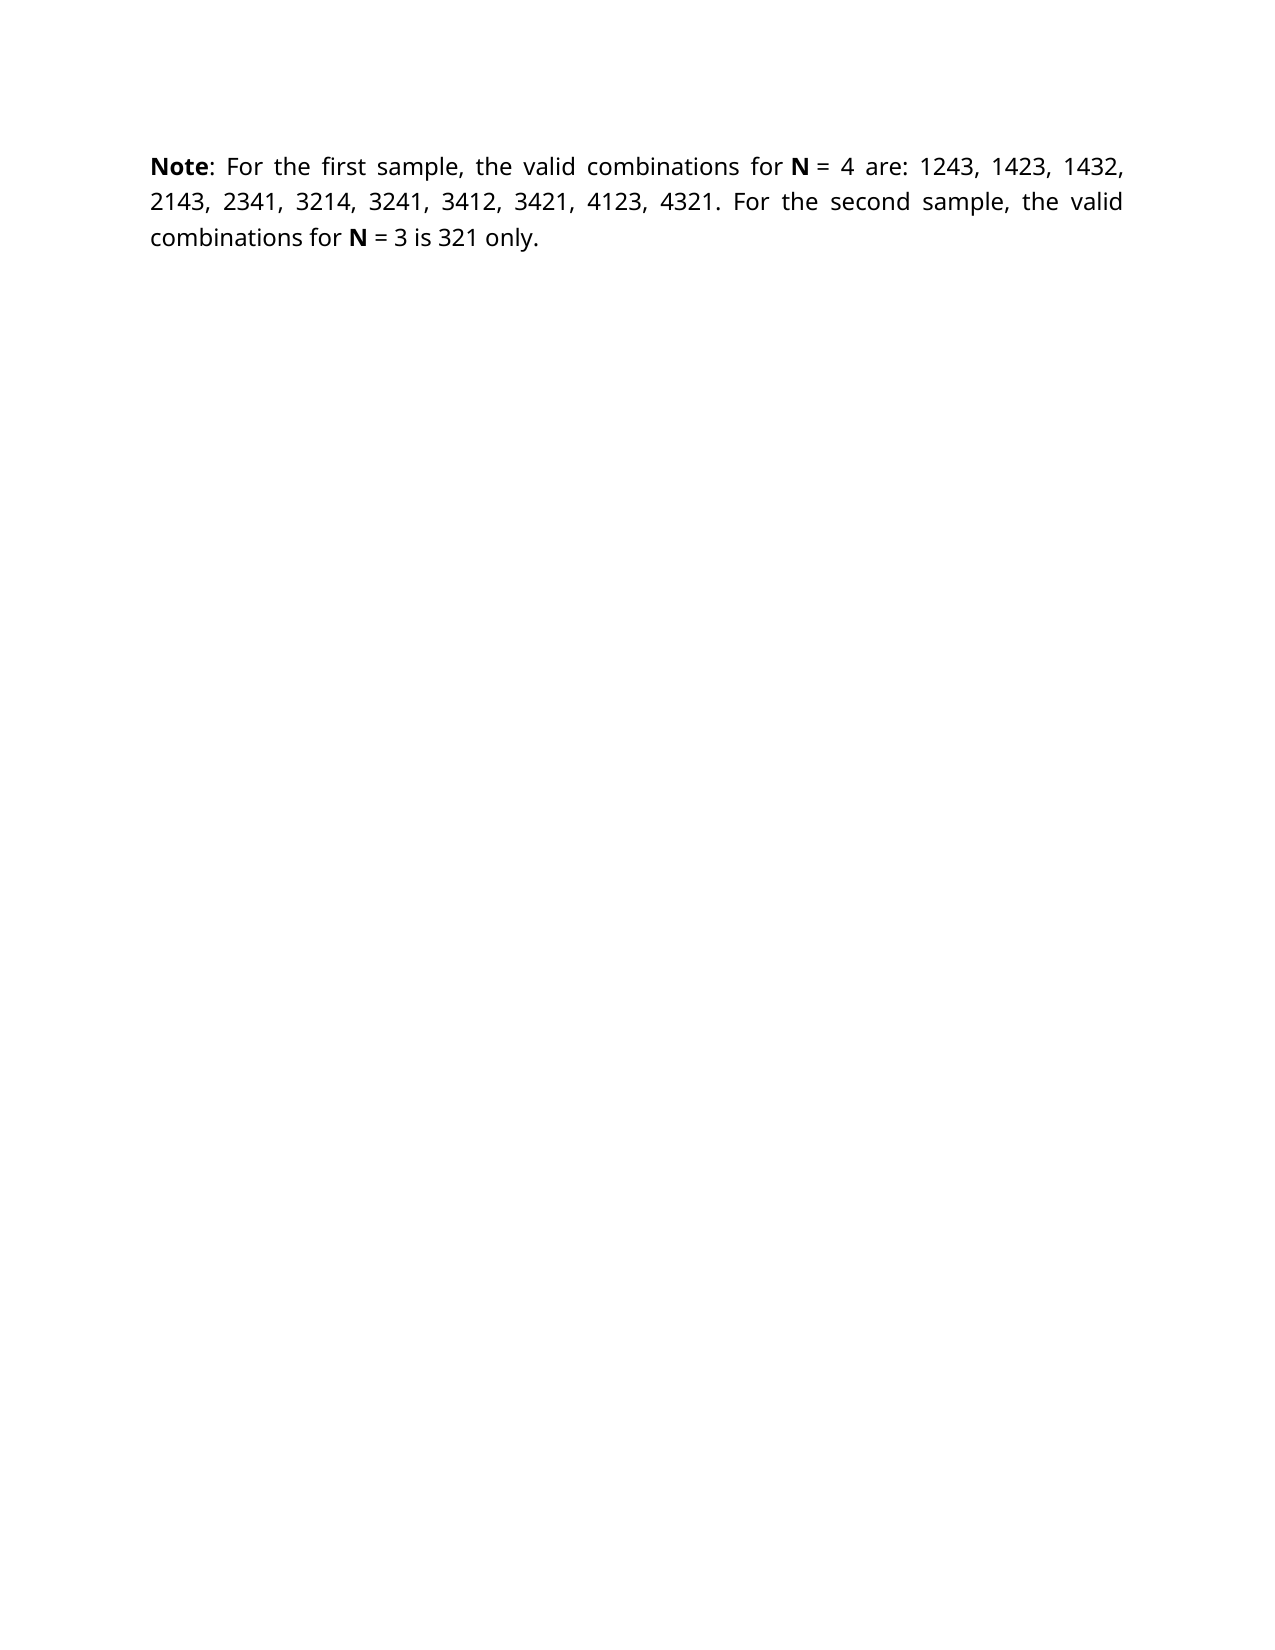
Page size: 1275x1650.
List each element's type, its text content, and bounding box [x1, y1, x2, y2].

text Note: For the first sample, the valid combinations for N = 4 are: 1243, 1423, 1432, 2143, 2341, 3214, 3241, 3412, 3421, 4123, 4321. For the second sample, the valid combinations for N = 3 is 321 only. [150, 150, 1125, 185]
text Note: For the first sample, the valid combinations for N = 4 are: 1243, 1423, 1432, 2143, 2341, 3214, 3241, 3412, 3421, 4123, 4321. For the second sample, the valid combinations for N = 3 is 321 only. [150, 218, 1125, 253]
